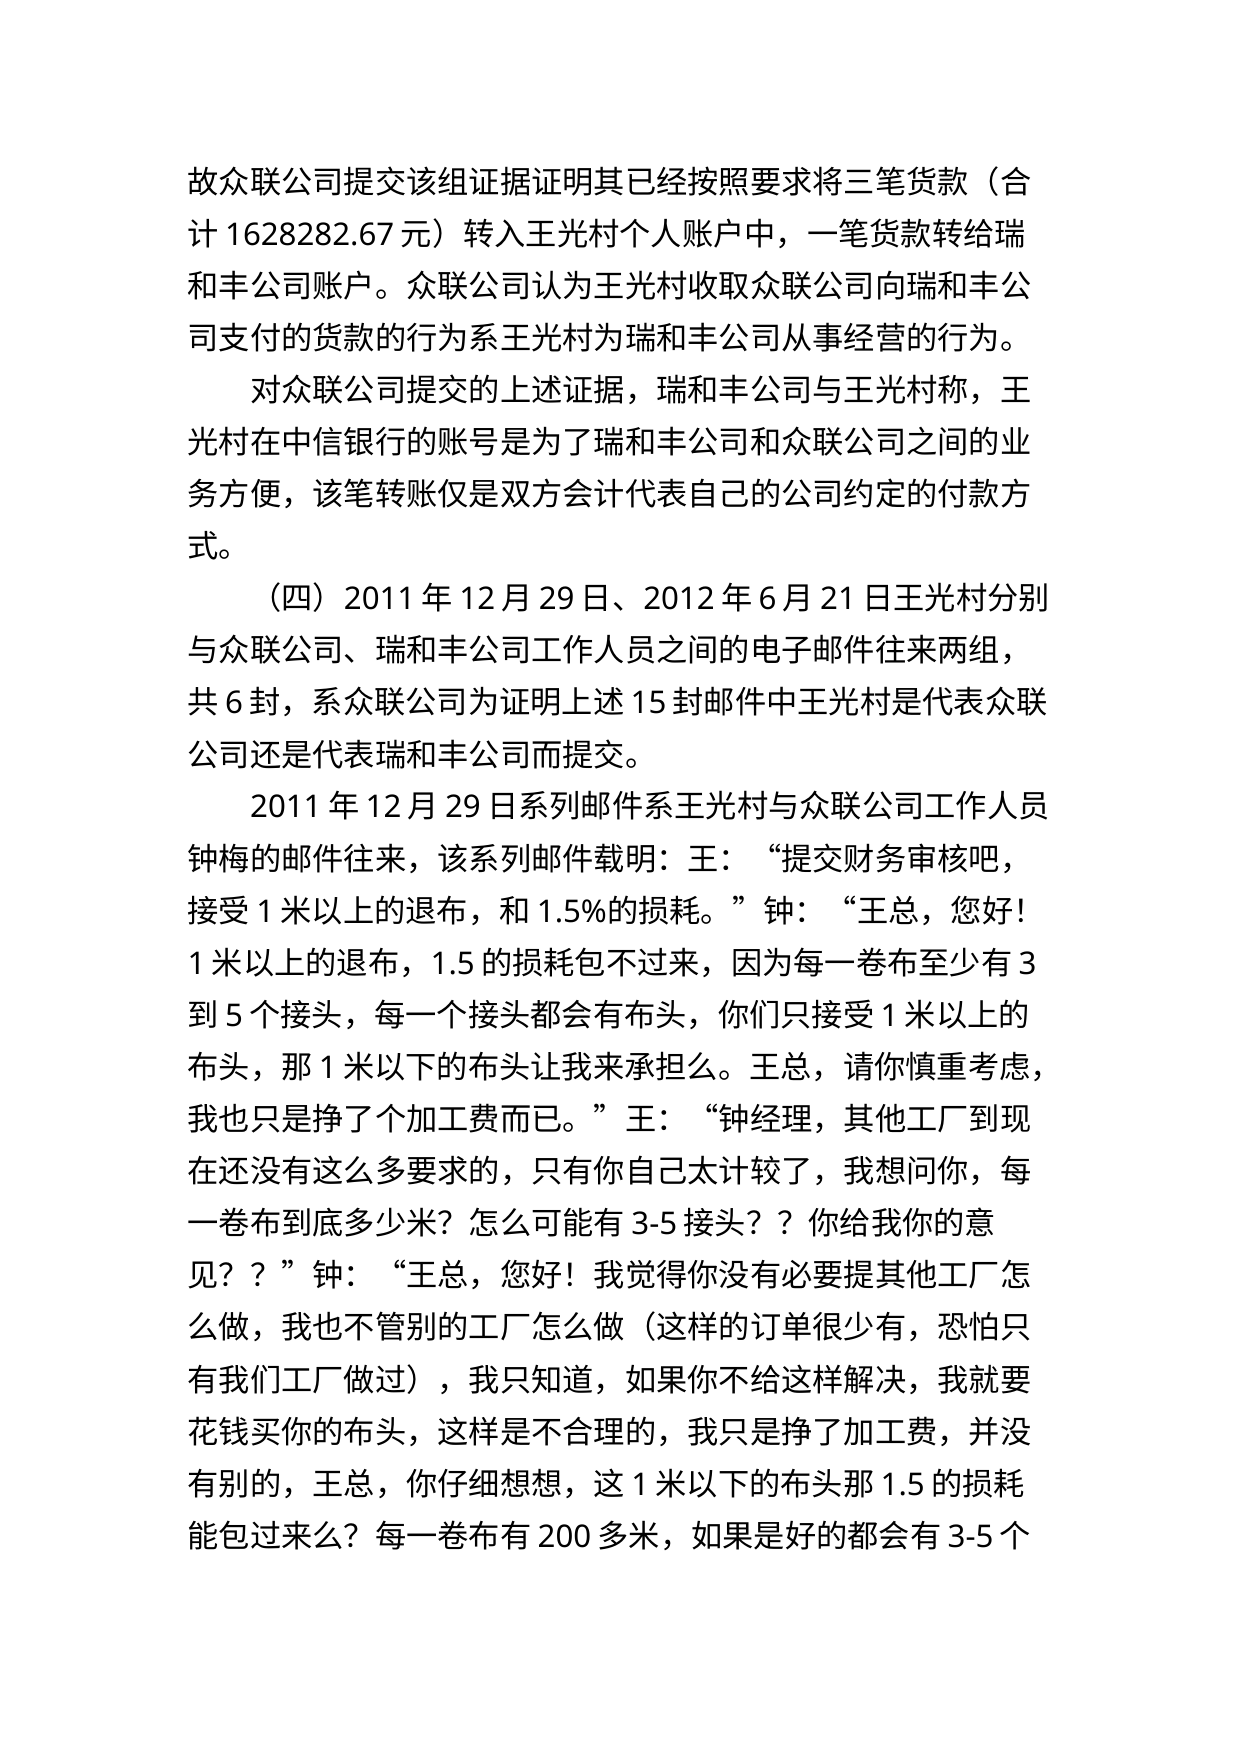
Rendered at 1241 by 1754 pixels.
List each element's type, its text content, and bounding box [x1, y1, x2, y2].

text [187, 150, 1053, 358]
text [187, 775, 1053, 1556]
text 对众联公司提交的上述证据，瑞和丰公司与王光村称，王光村在中信银行的账号是为了瑞和丰公司和众联公司之间的业务方便，该笔转账仅是双方会计代表自己的公司约定的付款方式。 [187, 358, 1053, 567]
text （四）2011年12月29日、2012年6月21日王光村分别与众联公司、瑞和丰公司工作人员之间的电子邮件往来两组，共6封，系众联公司为证明上述15封邮件中王光村是代表众联公司还是代表瑞和丰公司而提交。 [187, 567, 1053, 775]
